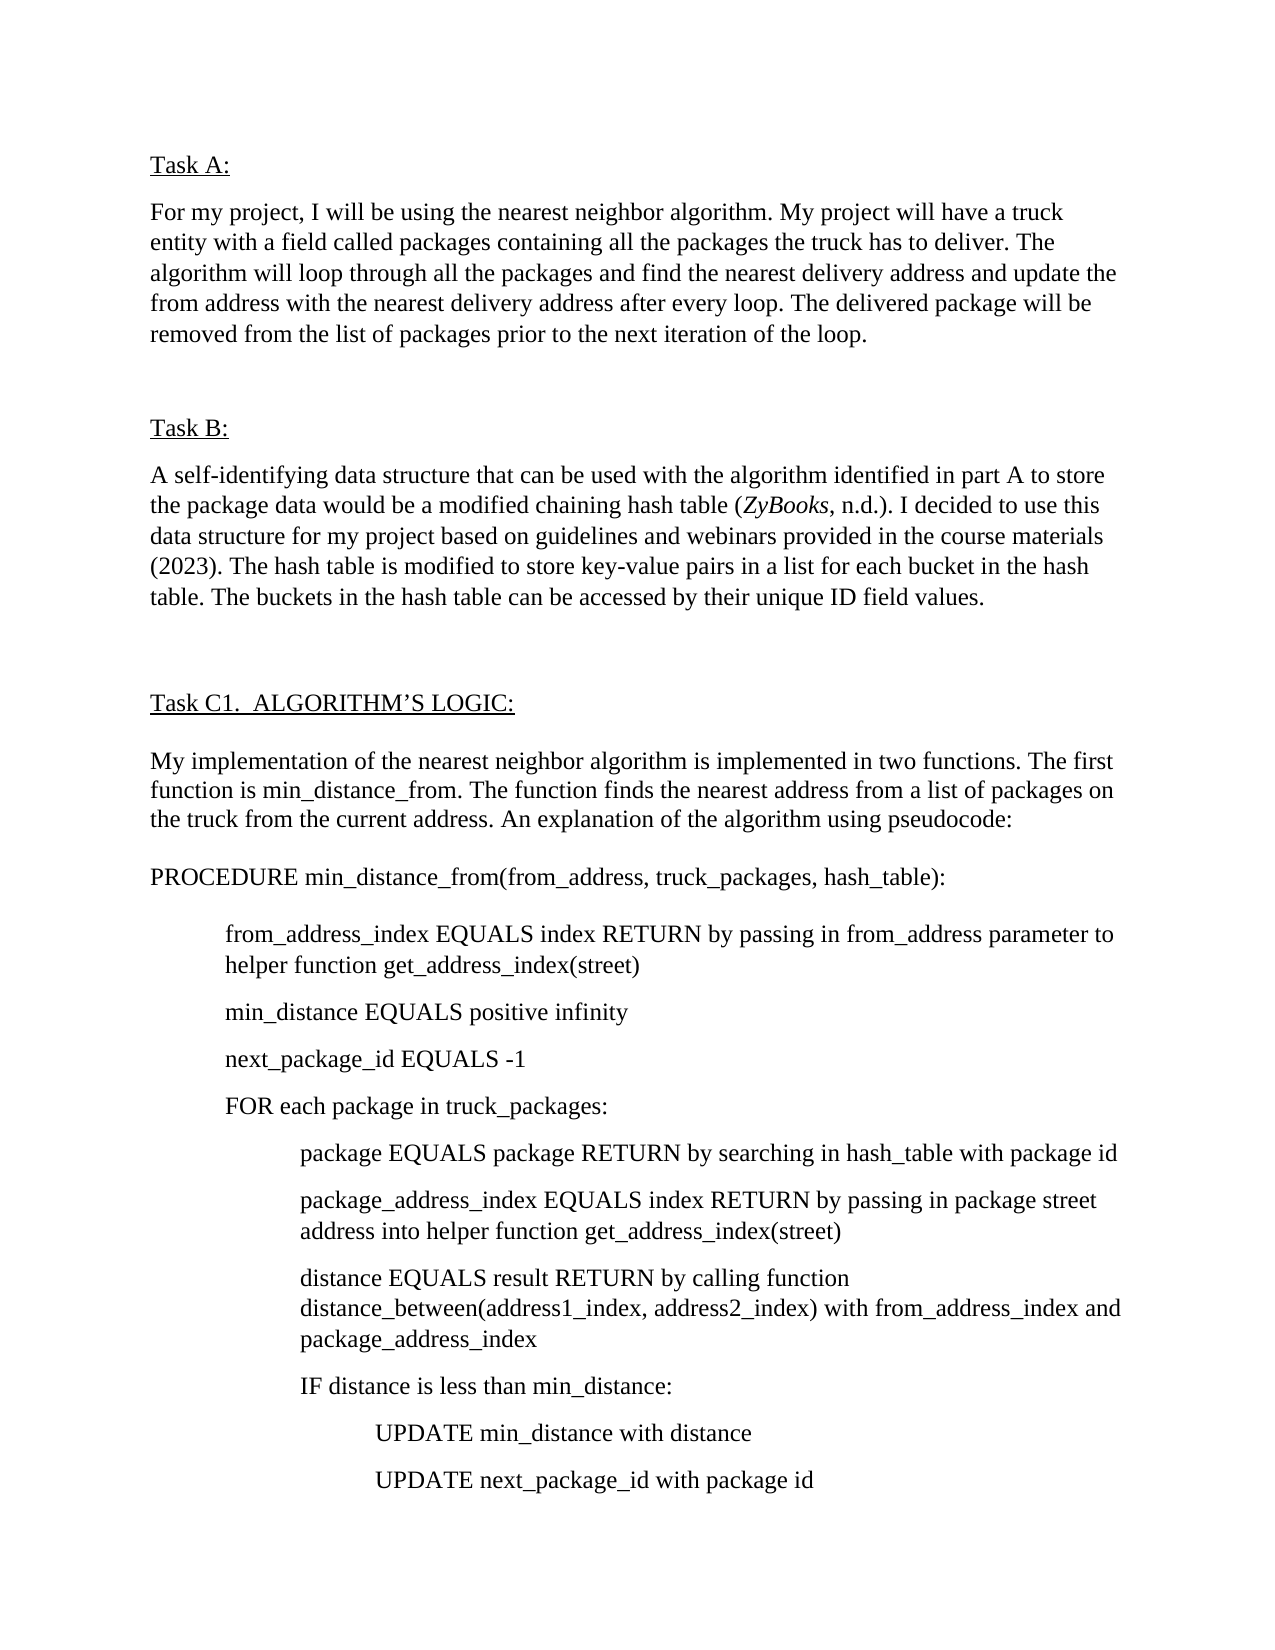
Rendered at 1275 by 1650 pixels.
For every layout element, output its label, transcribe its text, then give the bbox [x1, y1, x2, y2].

text next_package_id EQUALS -1 [225, 1044, 1125, 1073]
subtitle Task C1. ALGORITHM’S LOGIC: [150, 688, 1125, 717]
subtitle My implementation of the nearest neighbor algorithm is implemented in two functions. The first function is min_distance_from. The function finds the nearest address from a list of packages on the truck from the current address. An explanation of the algorithm using pseudocode: [150, 746, 1125, 832]
text distance EQUALS result RETURN by calling function distance_between(address1_index, address2_index) with from_address_index and package_address_index [300, 1263, 1125, 1352]
text For my project, I will be using the nearest neighbor algorithm. My project will have a truck entity with a field called packages containing all the packages the truck has to deliver. The algorithm will loop through all the packages and find the nearest delivery address and update the from address with the nearest delivery address after every loop. The delivered package will be removed from the list of packages prior to the next iteration of the loop. [150, 197, 1125, 347]
text from_address_index EQUALS index RETURN by passing in from_address parameter to helper function get_address_index(street) [225, 919, 1125, 979]
subtitle PROCEDURE min_distance_from(from_address, truck_packages, hash_table): [150, 862, 1125, 890]
text IF distance is less than min_distance: [150, 1371, 1125, 1399]
text UPDATE min_distance with distance [150, 1418, 1125, 1447]
text FOR each package in truck_packages: [225, 1091, 1125, 1120]
text Task A: [150, 150, 1125, 179]
text UPDATE next_package_id with package id [150, 1465, 1125, 1494]
text package EQUALS package RETURN by searching in hash_table with package id [300, 1138, 1125, 1167]
text Task B: [150, 413, 1125, 442]
text A self-identifying data structure that can be used with the algorithm identified in part A to store the package data would be a modified chaining hash table (ZyBooks, n.d.). I decided to use this data structure for my project based on guidelines and webinars provided in the course materials (2023). The hash table is modified to store key-value pairs in a list for each bucket in the hash table. The buckets in the hash table can be accessed by their unique ID field values. [150, 460, 1125, 610]
text min_distance EQUALS positive infinity [225, 997, 1125, 1026]
text package_address_index EQUALS index RETURN by passing in package street address into helper function get_address_index(street) [300, 1185, 1125, 1244]
